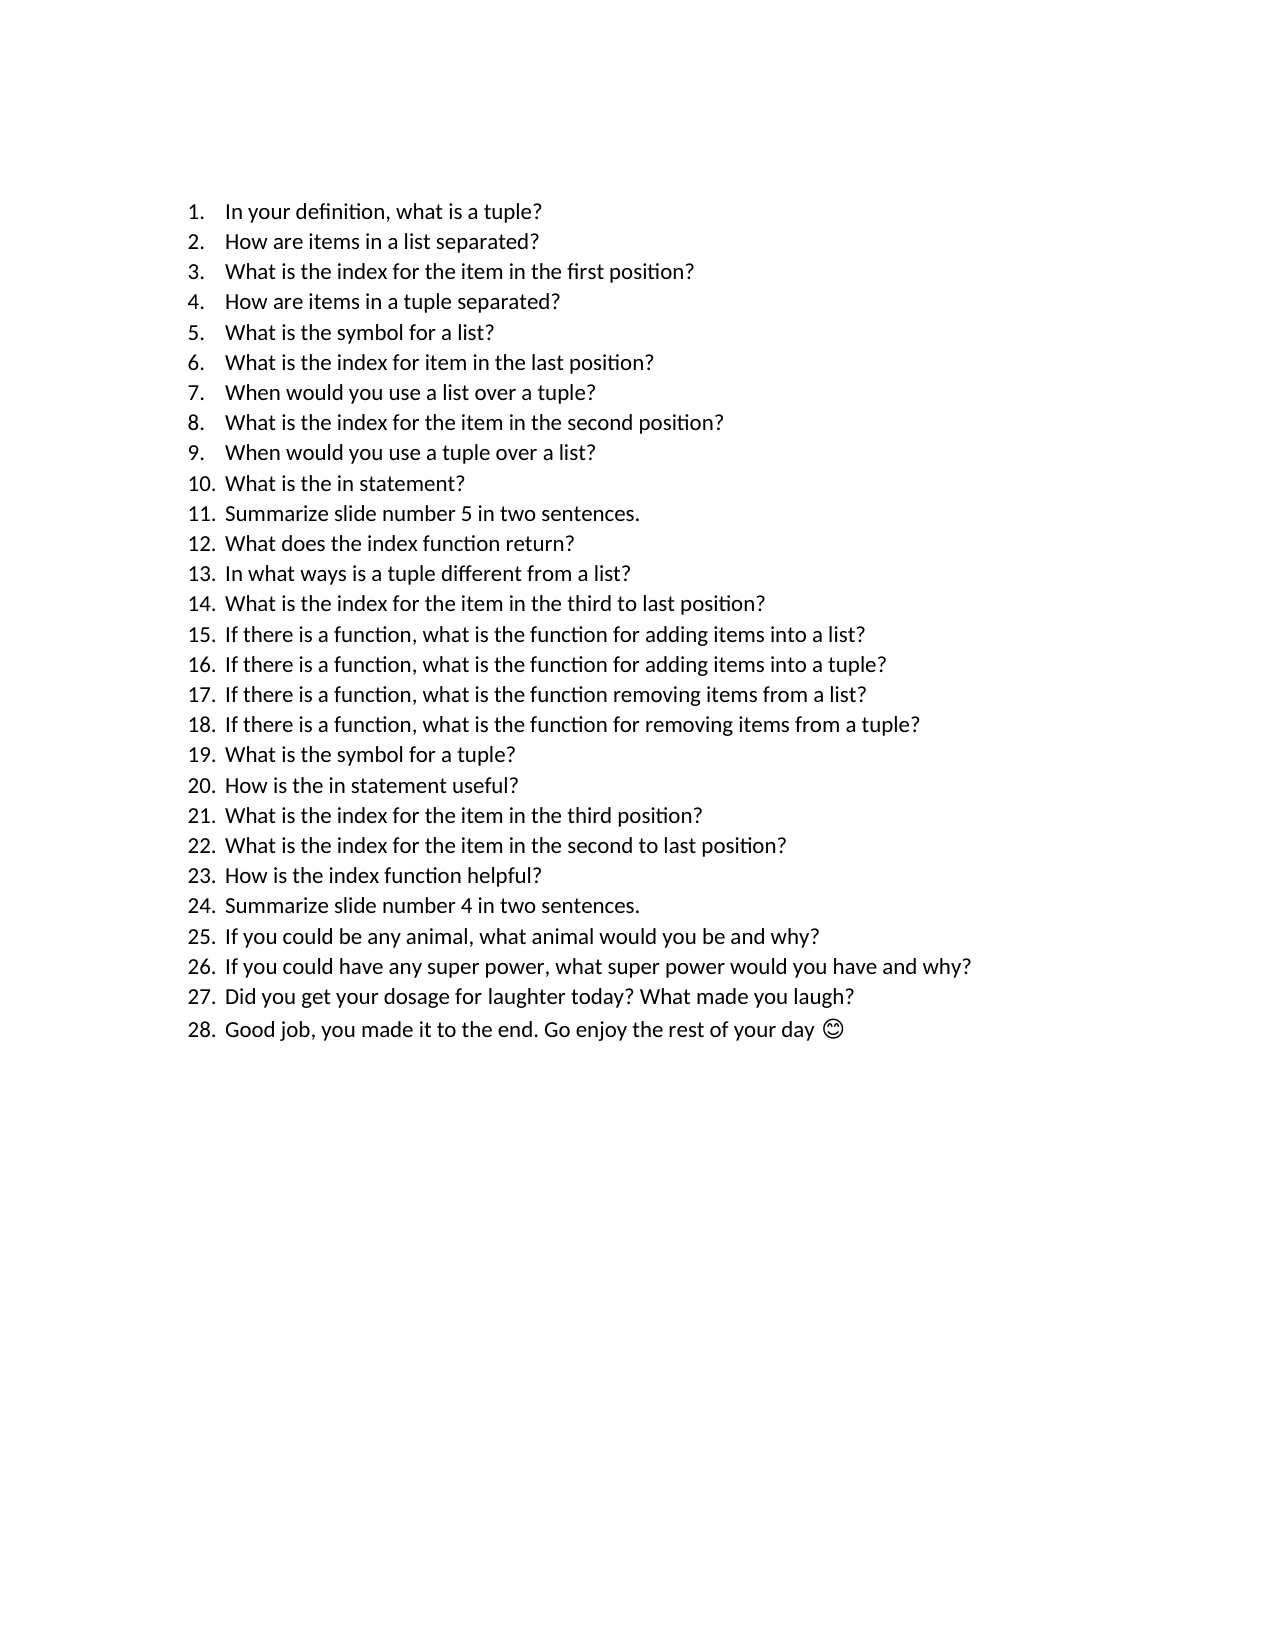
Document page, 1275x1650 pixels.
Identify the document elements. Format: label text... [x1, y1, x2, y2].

list What is the index for the item in the second to last position? [187, 831, 1125, 859]
list What is the in statement? [187, 469, 1125, 497]
list If there is a function, what is the function removing items from a list? [187, 680, 1125, 708]
list What is the index for the item in the third to last position? [187, 589, 1125, 618]
list What does the index function return? [187, 529, 1125, 557]
list How are items in a list separated? [187, 227, 1125, 255]
list Good job, you made it to the end. Go enjoy the rest of your day [187, 1012, 1125, 1044]
list When would you use a tuple over a list? [187, 438, 1125, 467]
list If there is a function, what is the function for adding items into a tuple? [187, 650, 1125, 678]
list How are items in a tuple separated? [187, 287, 1125, 316]
list In what ways is a tuple different from a list? [187, 559, 1125, 587]
list How is the index function helpful? [187, 861, 1125, 889]
list What is the index for the item in the first position? [187, 257, 1125, 285]
list If you could have any super power, what super power would you have and why? [187, 952, 1125, 980]
list If you could be any animal, what animal would you be and why? [187, 922, 1125, 950]
list What is the index for the item in the third position? [187, 801, 1125, 829]
list Summarize slide number 4 in two sentences. [187, 892, 1125, 920]
list If there is a function, what is the function for adding items into a list? [187, 620, 1125, 648]
list Did you get your dosage for laughter today? What made you laugh? [187, 982, 1125, 1010]
list Summarize slide number 5 in two sentences. [187, 499, 1125, 527]
list What is the index for the item in the second position? [187, 408, 1125, 436]
list What is the symbol for a tuple? [187, 741, 1125, 769]
list When would you use a list over a tuple? [187, 378, 1125, 406]
list What is the index for item in the last position? [187, 348, 1125, 376]
list How is the in statement useful? [187, 771, 1125, 799]
list What is the symbol for a list? [187, 318, 1125, 346]
list In your definition, what is a tuple? [187, 197, 1125, 225]
list If there is a function, what is the function for removing items from a tuple? [187, 710, 1125, 738]
